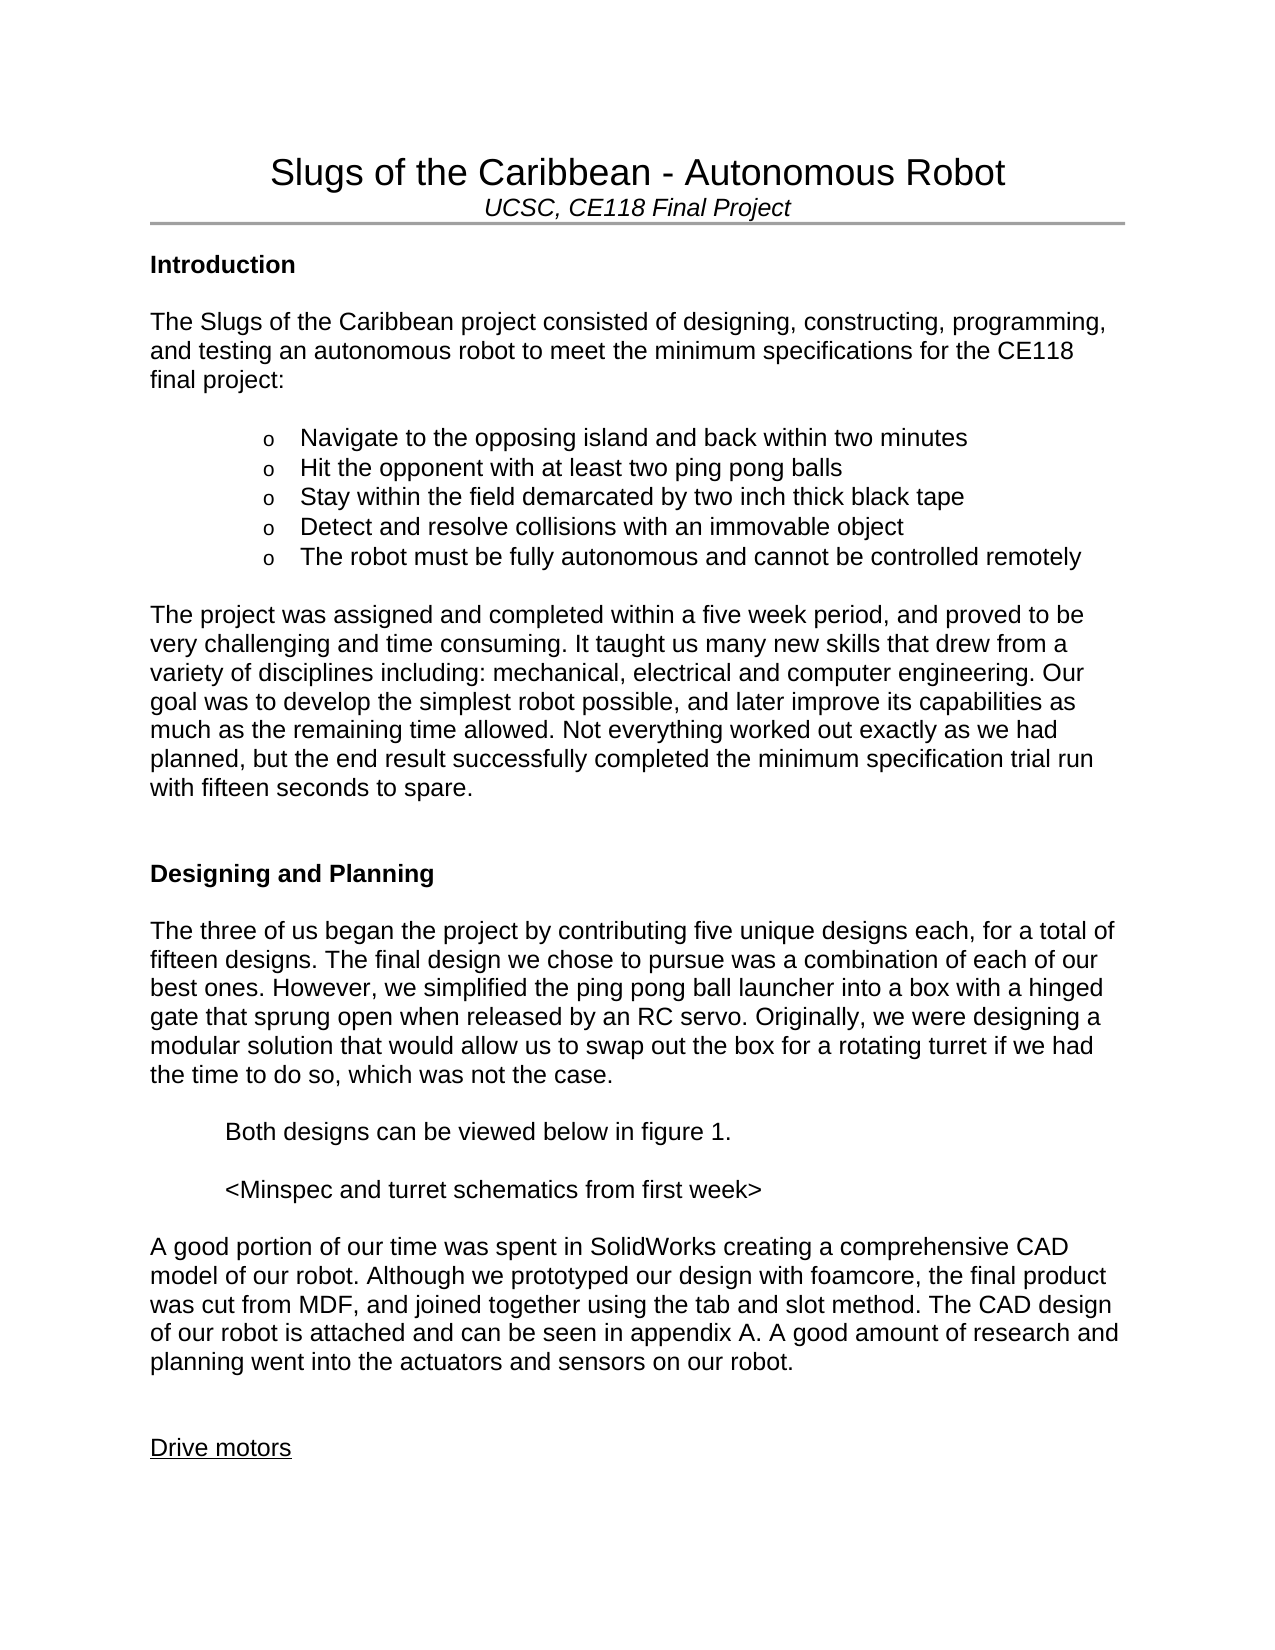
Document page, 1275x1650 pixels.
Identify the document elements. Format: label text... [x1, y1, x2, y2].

list Navigate to the opposing island and back within two minutes [262, 423, 1125, 452]
text Designing and Planning [150, 802, 1125, 916]
text Slugs of the Caribbean - Autonomous Robot UCSC, CE118 Final Project [150, 150, 1125, 221]
text The three of us began the project by contributing five unique designs each, for a total of fifteen designs. The final design we chose to pursue was a combination of each of our best ones. However, we simplified the ping pong ball launcher into a box with a hinged gate that sprung open when released by an RC servo. Originally, we were designing a modular solution that would allow us to swap out the box for a rotating turret if we had the time to do so, which was not the case. [150, 916, 1125, 1088]
text The Slugs of the Caribbean project consisted of designing, constructing, programming, and testing an autonomous robot to meet the minimum specifications for the CE118 final project: [150, 307, 1125, 394]
text Drive motors [150, 1433, 1125, 1461]
text <Minspec and turret schematics from first week> [225, 1175, 1125, 1203]
text Both designs can be viewed below in figure 1. [225, 1117, 1125, 1146]
text The project was assigned and completed within a five week period, and proved to be very challenging and time consuming. It taught us many new skills that drew from a variety of disciplines including: mechanical, electrical and computer engineering. Our goal was to develop the simplest robot possible, and later improve its capabilities as much as the remaining time allowed. Not everything worked out exactly as we had planned, but the end result successfully completed the minimum specification trial run with fifteen seconds to spare. [150, 600, 1125, 802]
text Introduction [150, 250, 1125, 307]
list Hit the opponent with at least two ping pong balls [262, 452, 1125, 482]
list The robot must be fully autonomous and cannot be controlled remotely [262, 542, 1125, 571]
list Detect and resolve collisions with an immovable object [262, 512, 1125, 542]
list Stay within the field demarcated by two inch thick black tape [262, 482, 1125, 512]
text A good portion of our time was spent in SolidWorks creating a comprehensive CAD model of our robot. Although we prototyped our design with foamcore, the final product was cut from MDF, and joined together using the tab and slot method. The CAD design of our robot is attached and can be seen in appendix A. A good amount of research and planning went into the actuators and sensors on our robot. [150, 1232, 1125, 1376]
